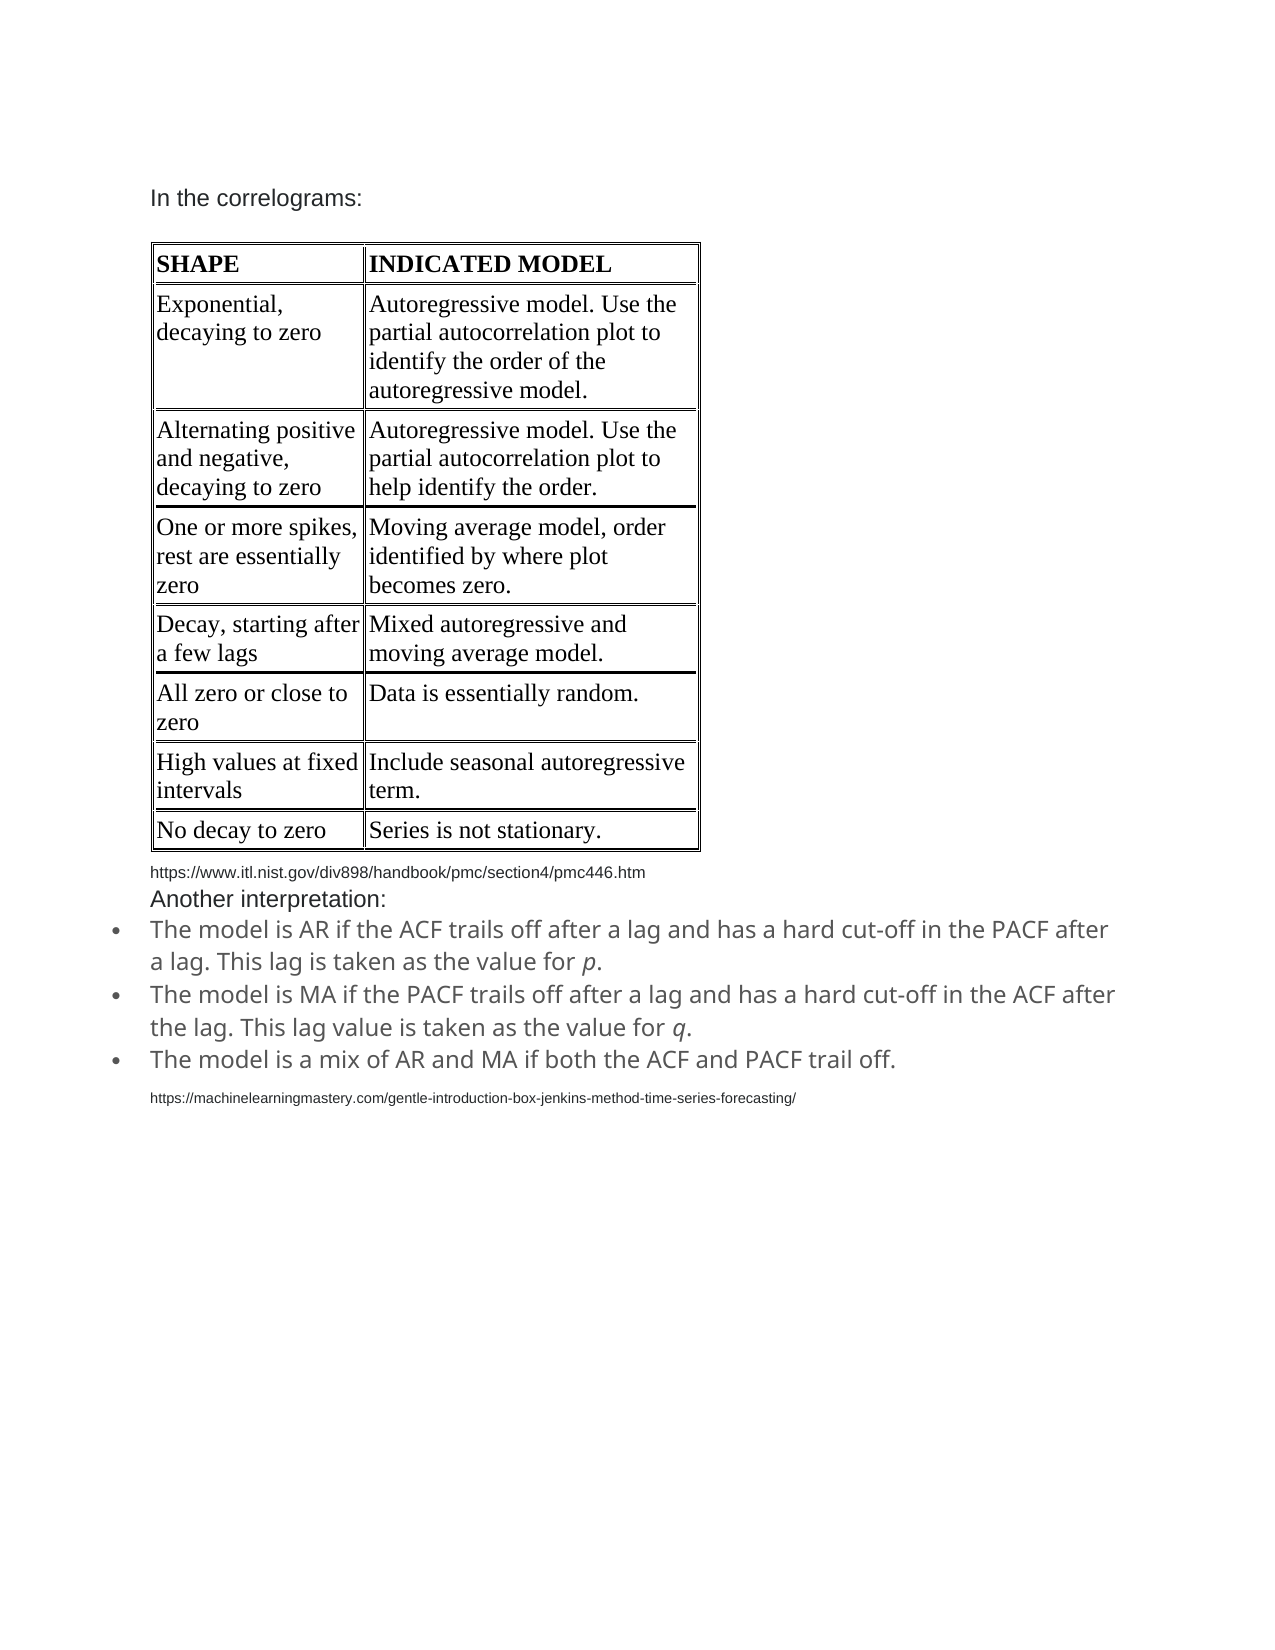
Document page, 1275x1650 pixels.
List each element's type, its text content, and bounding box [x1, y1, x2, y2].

table_cell Include seasonal autoregressive term. [365, 740, 699, 808]
table_cell Alternating positive and negative, decaying to zero [152, 408, 364, 505]
table_cell No decay to zero [154, 808, 364, 848]
table_cell Autoregressive model. Use the partial autocorrelation plot to identify the order of the autoregressive model. [366, 281, 698, 408]
table_cell Mixed autoregressive and moving average model. [366, 603, 698, 671]
table_cell Autoregressive model. Use the partial autocorrelation plot to help identify the order. [365, 408, 699, 505]
table_header INDICATED MODEL [365, 245, 698, 281]
table_cell Exponential, decaying to zero [154, 281, 363, 408]
list The model is AR if the ACF trails off after a lag and has a hard cut-off in the PACF after a lag. This lag is taken as the value for p. [112, 912, 1125, 978]
list The model is MA if the PACF trails off after a lag and has a hard cut-off in the ACF after the lag. This lag value is taken as the value for q. [112, 978, 1125, 1043]
text https://machinelearningmastery.com/gentle-introduction-box-jenkins-method-time-series-forecasting/ [150, 1076, 1125, 1106]
table_cell All zero or close to zero [154, 671, 363, 740]
text https://www.itl.nist.gov/div898/handbook/pmc/section4/pmc446.htm [150, 851, 1125, 882]
text In the correlograms: [150, 181, 1125, 211]
table_cell One or more spikes, rest are essentially zero [154, 505, 363, 602]
table_cell Series is not stationary. [365, 808, 698, 848]
table_cell Moving average model, order identified by where plot becomes zero. [366, 505, 698, 602]
table_cell Data is essentially random. [366, 671, 698, 740]
table_cell Decay, starting after a few lags [154, 603, 363, 671]
text Another interpretation: [150, 882, 1125, 912]
list The model is a mix of AR and MA if both the ACF and PACF trail off. [112, 1043, 1125, 1076]
table_cell High values at fixed intervals [152, 740, 364, 808]
table_header SHAPE [154, 245, 364, 281]
